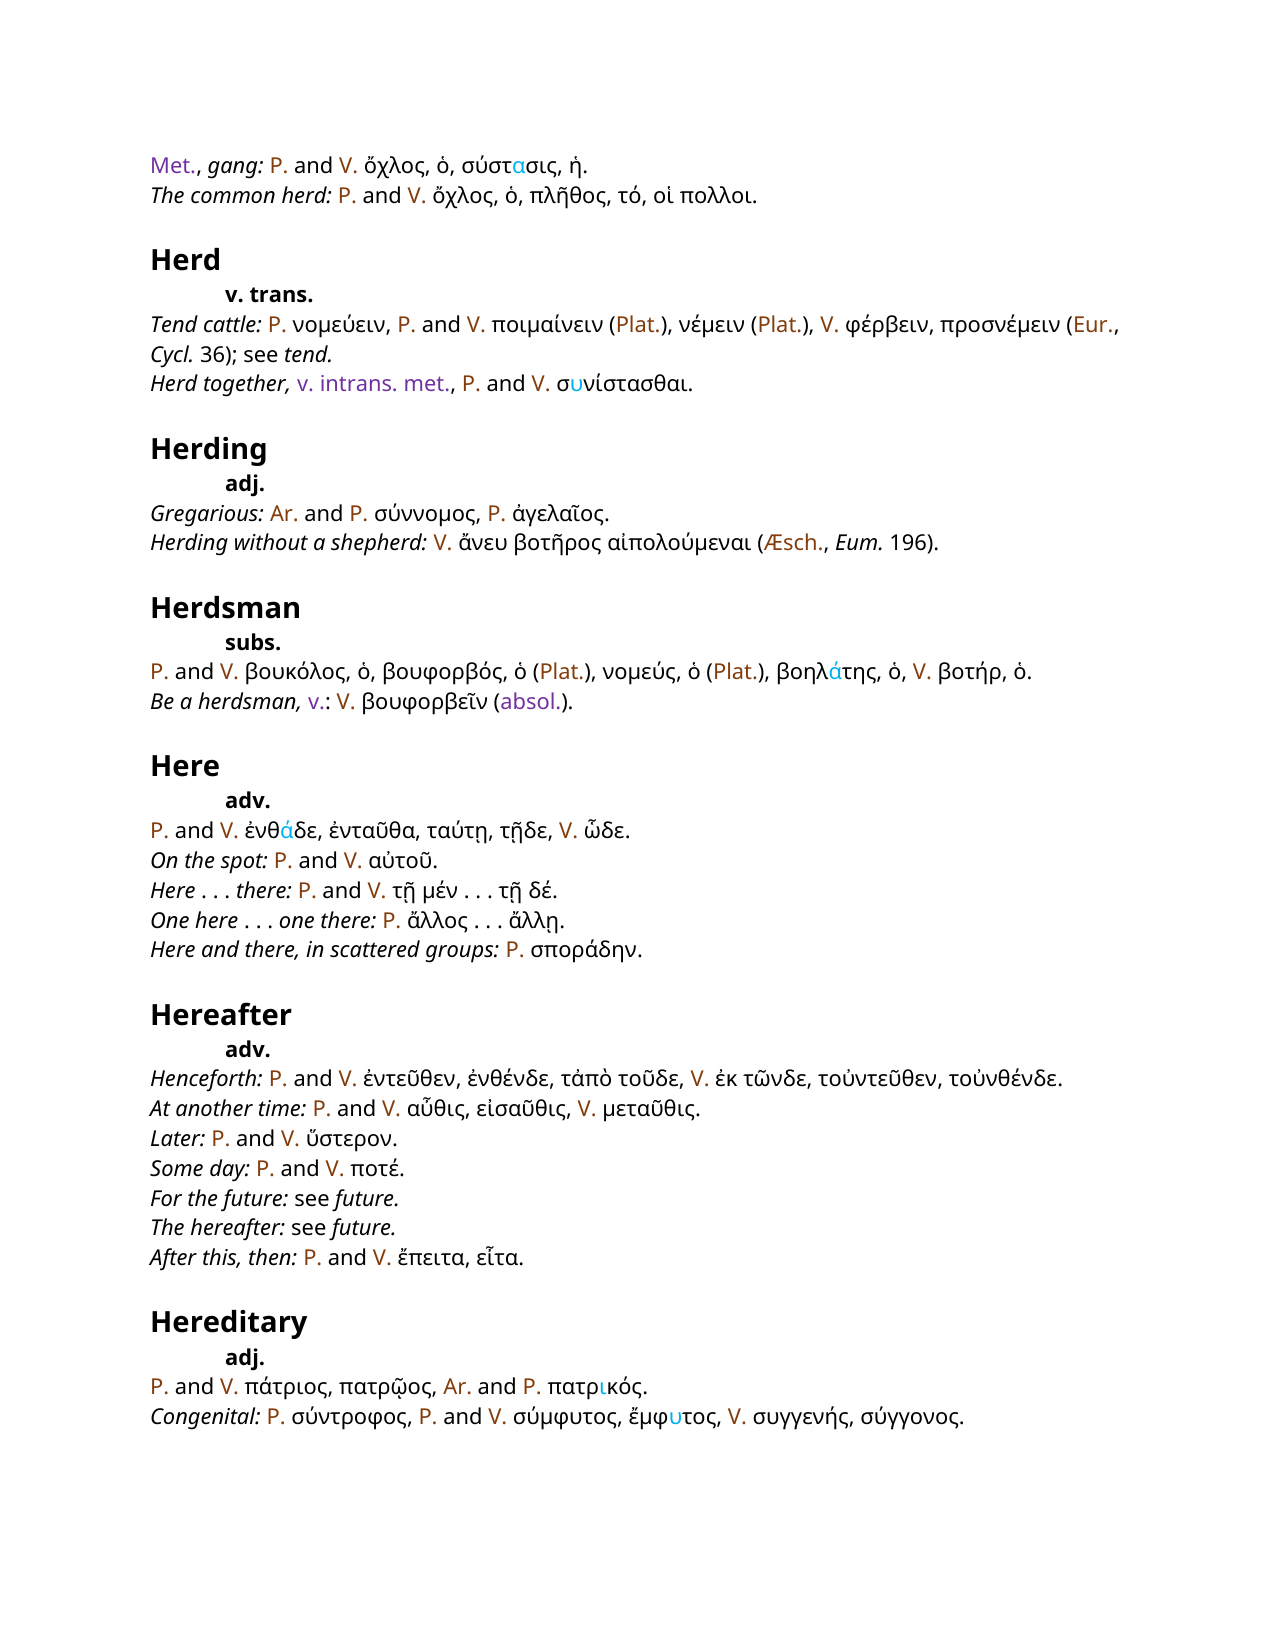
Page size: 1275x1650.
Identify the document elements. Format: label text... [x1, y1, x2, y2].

text The common herd: P. and V. ὄχλος, ὁ, πλῆθος, τό, οἱ πολλοι. [150, 180, 1125, 209]
text Some day: P. and V. ποτέ. [150, 1153, 1125, 1183]
text Be a herdsman, v.: V. βουφορβεῖν (absol.). [150, 686, 1125, 716]
text On the spot: P. and V. αὐτοῦ. [150, 845, 1125, 875]
text P. and V. ἐνθάδε, ἐνταῦθα, ταύτῃ, τῇδε, V. ὧδε. [150, 815, 1125, 845]
text Later: P. and V. ὕστερον. [150, 1123, 1125, 1153]
text Henceforth: P. and V. ἐντεῦθεν, ἐνθένδε, τἀπὸ τοῦδε, V. ἐκ τῶνδε, τοὐντεῦθεν, τοὐνθένδε. [150, 1063, 1125, 1093]
text Herd v. trans. [150, 239, 1125, 309]
text Herding without a shepherd: V. ἄνευ βοτῆρος αἰπολούμεναι (Æsch., Eum. 196). [150, 527, 1125, 557]
text P. and V. πάτριος, πατρῷος, Ar. and P. πατρικός. [150, 1371, 1125, 1401]
text The hereafter: see future. [150, 1212, 1125, 1242]
text Met., gang: P. and V. ὄχλος, ὁ, σύστασις, ἡ. [150, 150, 1125, 180]
text Herd together, v. intrans. met., P. and V. συνίστασθαι. [150, 368, 1125, 398]
text Herdsman subs. [150, 587, 1125, 656]
text Here . . . there: P. and V. τῇ μέν . . . τῇ δέ. [150, 875, 1125, 904]
text Herding adj. [150, 428, 1125, 497]
text Here and there, in scattered groups: P. σποράδην. [150, 934, 1125, 964]
text Here adv. [150, 746, 1125, 815]
text Hereditary adj. [150, 1302, 1125, 1371]
text At another time: P. and V. αὖθις, εἰσαῦθις, V. μεταῦθις. [150, 1093, 1125, 1123]
text Hereafter adv. [150, 994, 1125, 1063]
text After this, then: P. and V. ἔπειτα, εἶτα. [150, 1242, 1125, 1272]
text Congenital: P. σύντροφος, P. and V. σύμφυτος, ἔμφυτος, V. συγγενής, σύγγονος. [150, 1401, 1125, 1431]
text Gregarious: Ar. and P. σύννομος, P. ἀγελαῖος. [150, 497, 1125, 527]
text One here . . . one there: P. ἄλλος . . . ἄλλῃ. [150, 904, 1125, 934]
text Tend cattle: P. νομεύειν, P. and V. ποιμαίνειν (Plat.), νέμειν (Plat.), V. φέρβειν, προσνέμειν (Eur., Cycl. 36); see tend. [150, 309, 1125, 368]
text P. and V. βουκόλος, ὁ, βουφορβός, ὁ (Plat.), νομεύς, ὁ (Plat.), βοηλάτης, ὁ, V. βοτήρ, ὁ. [150, 656, 1125, 686]
text For the future: see future. [150, 1183, 1125, 1212]
